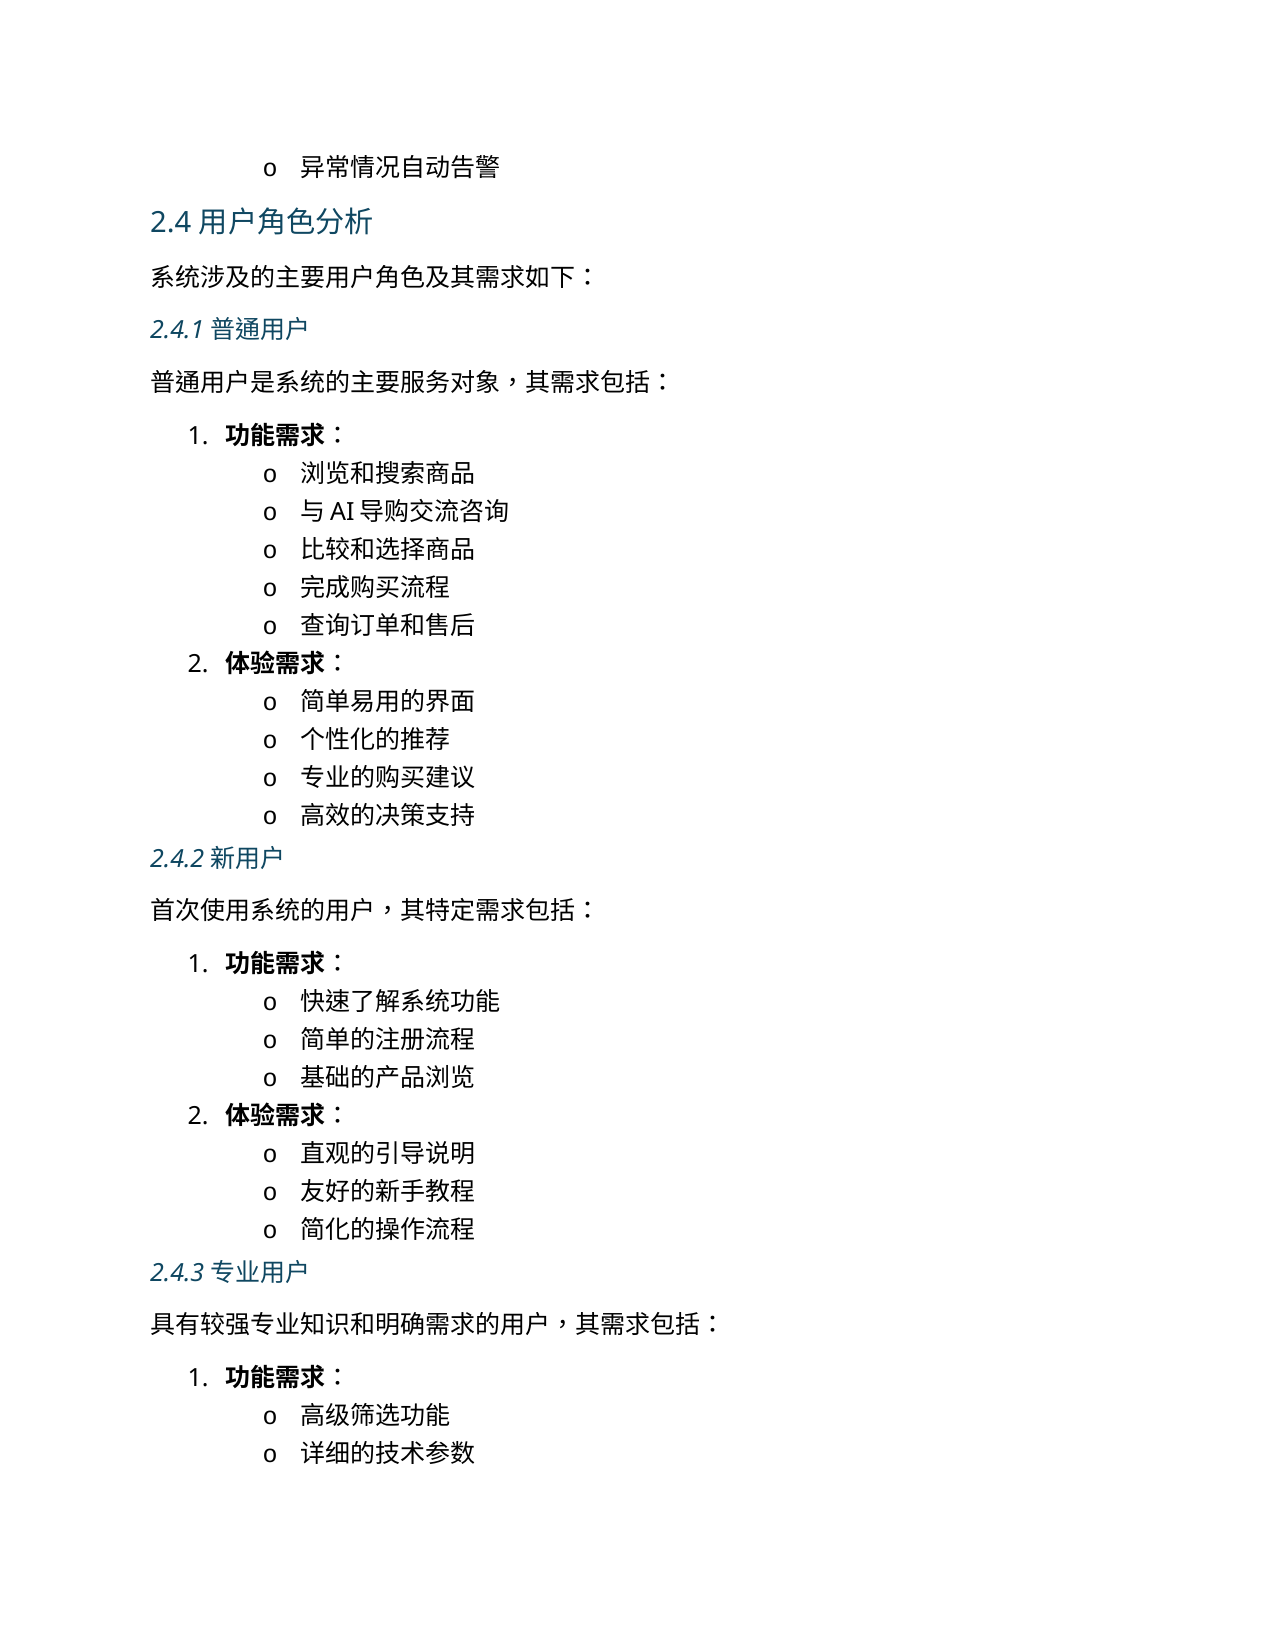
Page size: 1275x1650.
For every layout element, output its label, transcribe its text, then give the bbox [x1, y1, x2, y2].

list 功能需求： [187, 946, 1125, 980]
list 个性化的推荐 [262, 722, 1125, 756]
list 专业的购买建议 [262, 759, 1125, 794]
list 高效的决策支持 [262, 798, 1125, 832]
list 快速了解系统功能 [262, 984, 1125, 1018]
subtitle 2.4.3 专业用户 [150, 1254, 1125, 1288]
list 基础的产品浏览 [262, 1060, 1125, 1094]
list 功能需求： [187, 418, 1125, 452]
list 简单的注册流程 [262, 1022, 1125, 1056]
list 查询订单和售后 [262, 608, 1125, 642]
list 与AI导购交流咨询 [262, 494, 1125, 528]
list 简单易用的界面 [262, 683, 1125, 718]
list 体验需求： [187, 646, 1125, 680]
list 异常情况自动告警 [262, 150, 1125, 184]
list 体验需求： [187, 1098, 1125, 1132]
text 具有较强专业知识和明确需求的用户，其需求包括： [150, 1307, 1125, 1341]
text 普通用户是系统的主要服务对象，其需求包括： [150, 365, 1125, 399]
list 浏览和搜索商品 [262, 456, 1125, 490]
list 友好的新手教程 [262, 1173, 1125, 1208]
text 首次使用系统的用户，其特定需求包括： [150, 893, 1125, 927]
list 比较和选择商品 [262, 532, 1125, 566]
subtitle 2.4.2 新用户 [150, 840, 1125, 874]
list 详细的技术参数 [262, 1436, 1125, 1470]
list 功能需求： [187, 1360, 1125, 1394]
list 完成购买流程 [262, 570, 1125, 604]
list 高级筛选功能 [262, 1398, 1125, 1432]
subtitle 2.4 用户角色分析 [150, 201, 1125, 241]
list 简化的操作流程 [262, 1212, 1125, 1246]
subtitle 2.4.1 普通用户 [150, 312, 1125, 346]
list 直观的引导说明 [262, 1136, 1125, 1170]
text 系统涉及的主要用户角色及其需求如下： [150, 259, 1125, 293]
